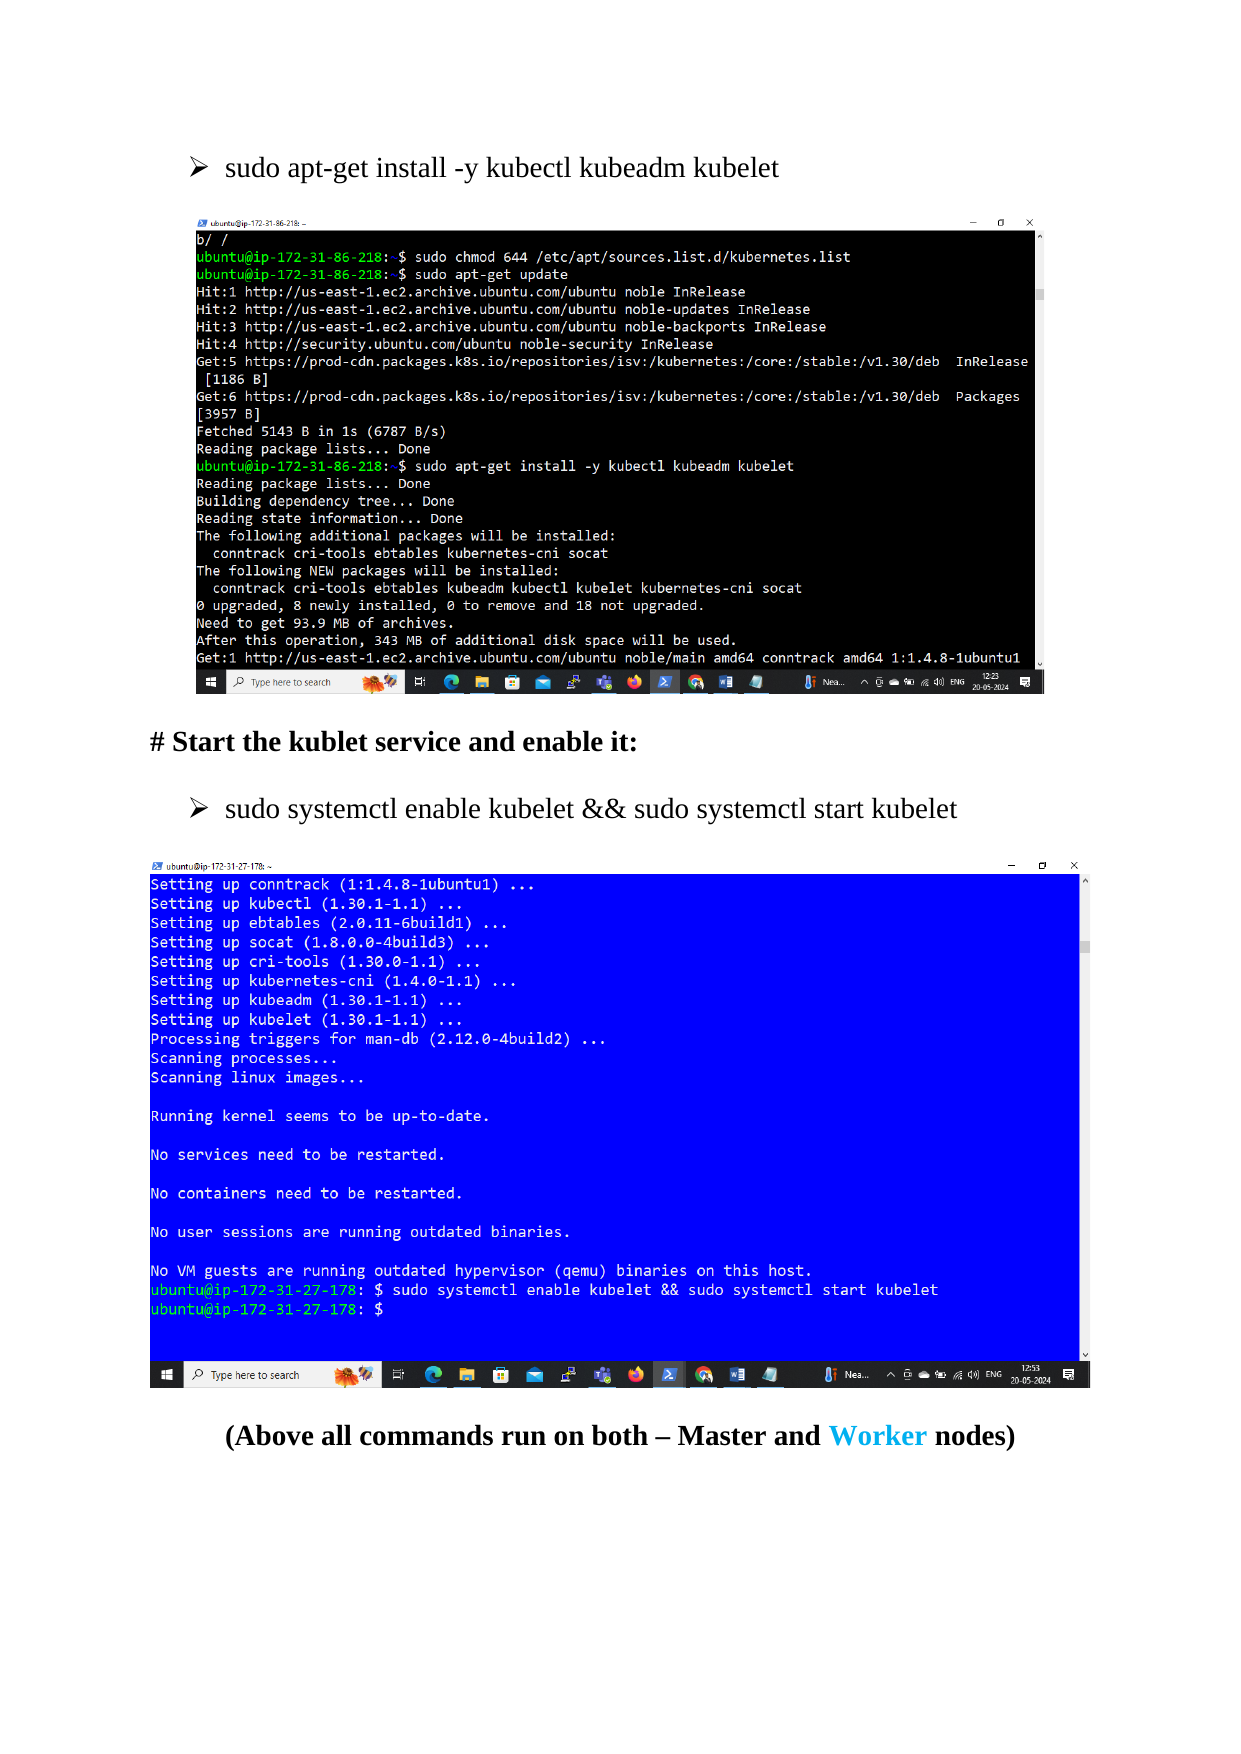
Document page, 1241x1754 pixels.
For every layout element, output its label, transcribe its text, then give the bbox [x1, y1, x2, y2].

list sudo apt-get install -y kubectl kubeadm kubelet [187, 150, 1090, 184]
picture [150, 858, 1091, 1388]
text # Start the kublet service and enable it: [150, 724, 1090, 758]
list sudo systemctl enable kubelet && sudo systemctl start kubelet [187, 792, 1090, 825]
text (Above all commands run on both – Master and Worker nodes) [150, 1418, 1090, 1451]
picture [196, 217, 1045, 694]
